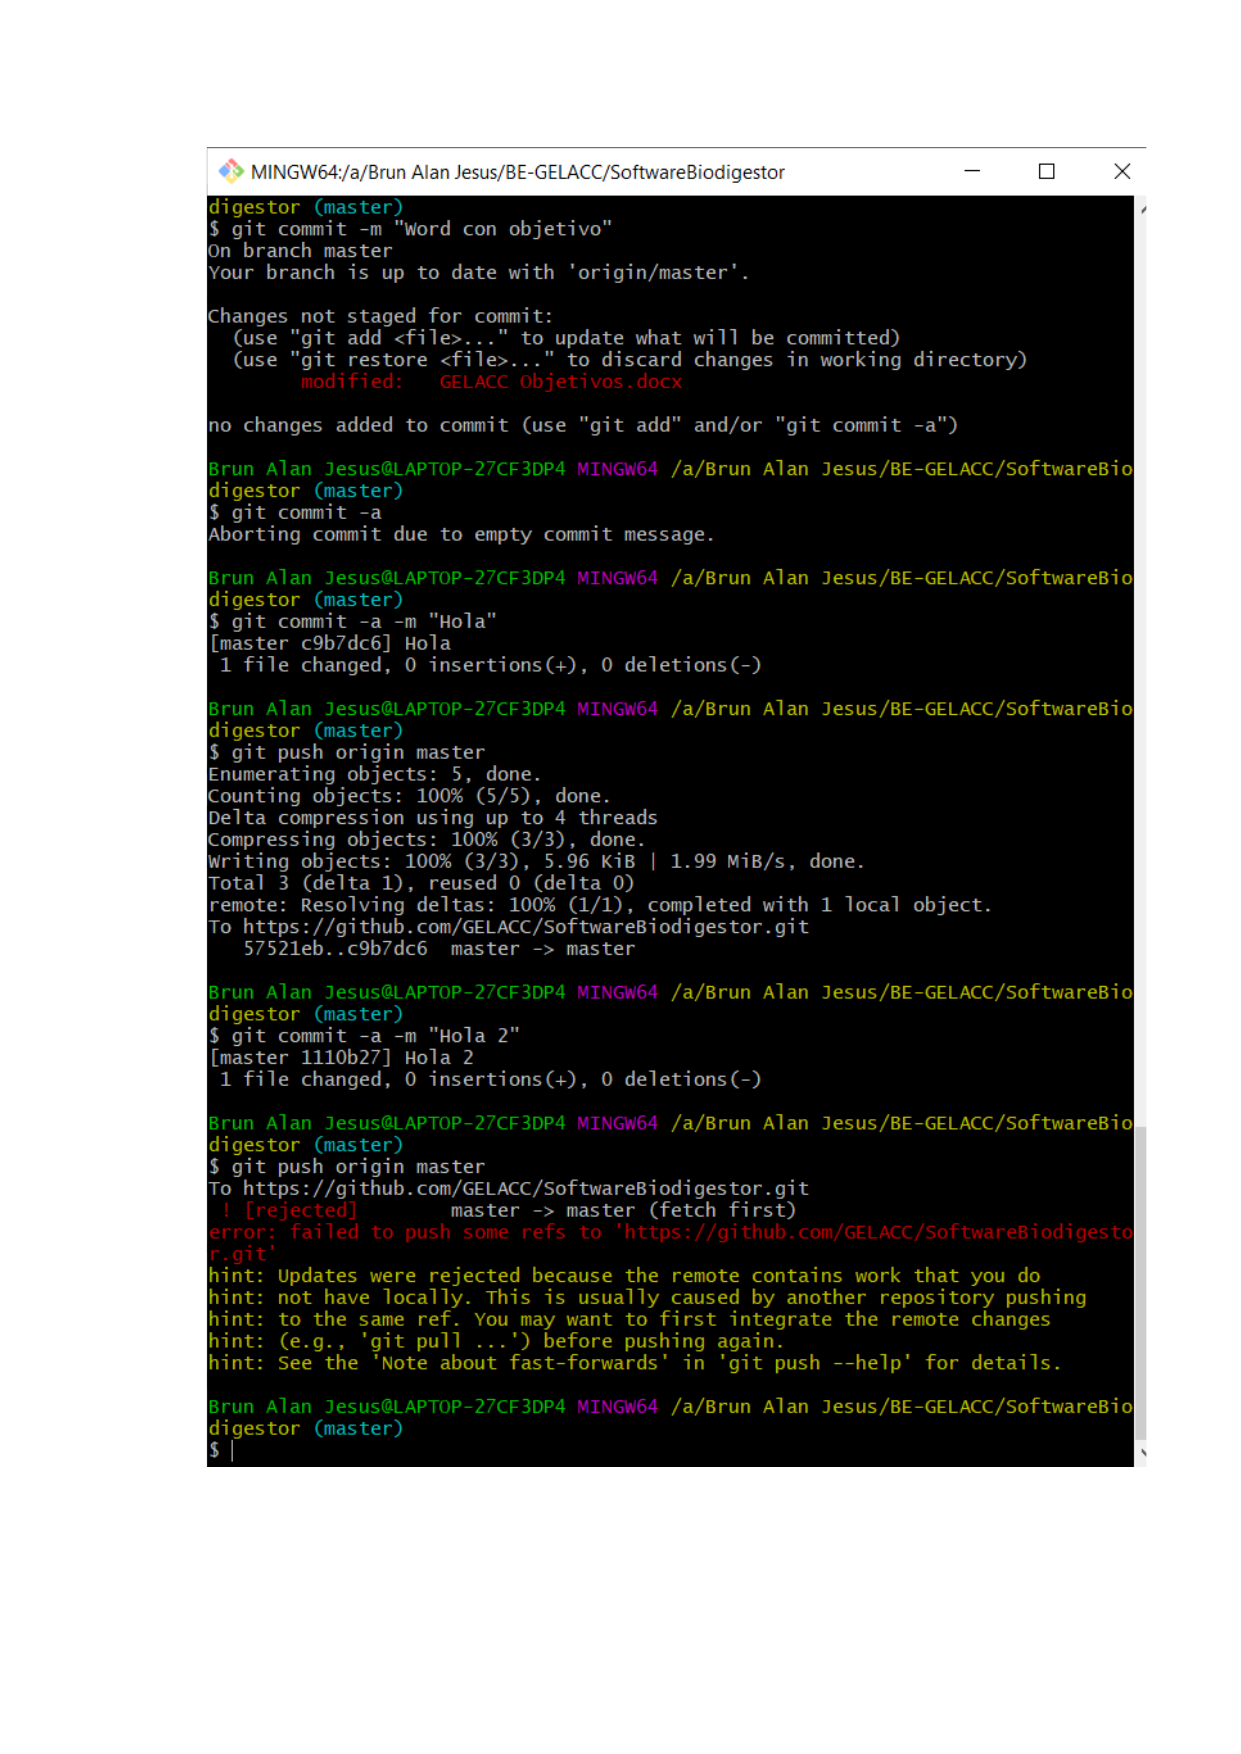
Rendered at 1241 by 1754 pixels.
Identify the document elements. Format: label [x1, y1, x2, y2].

picture [206, 147, 1147, 1467]
